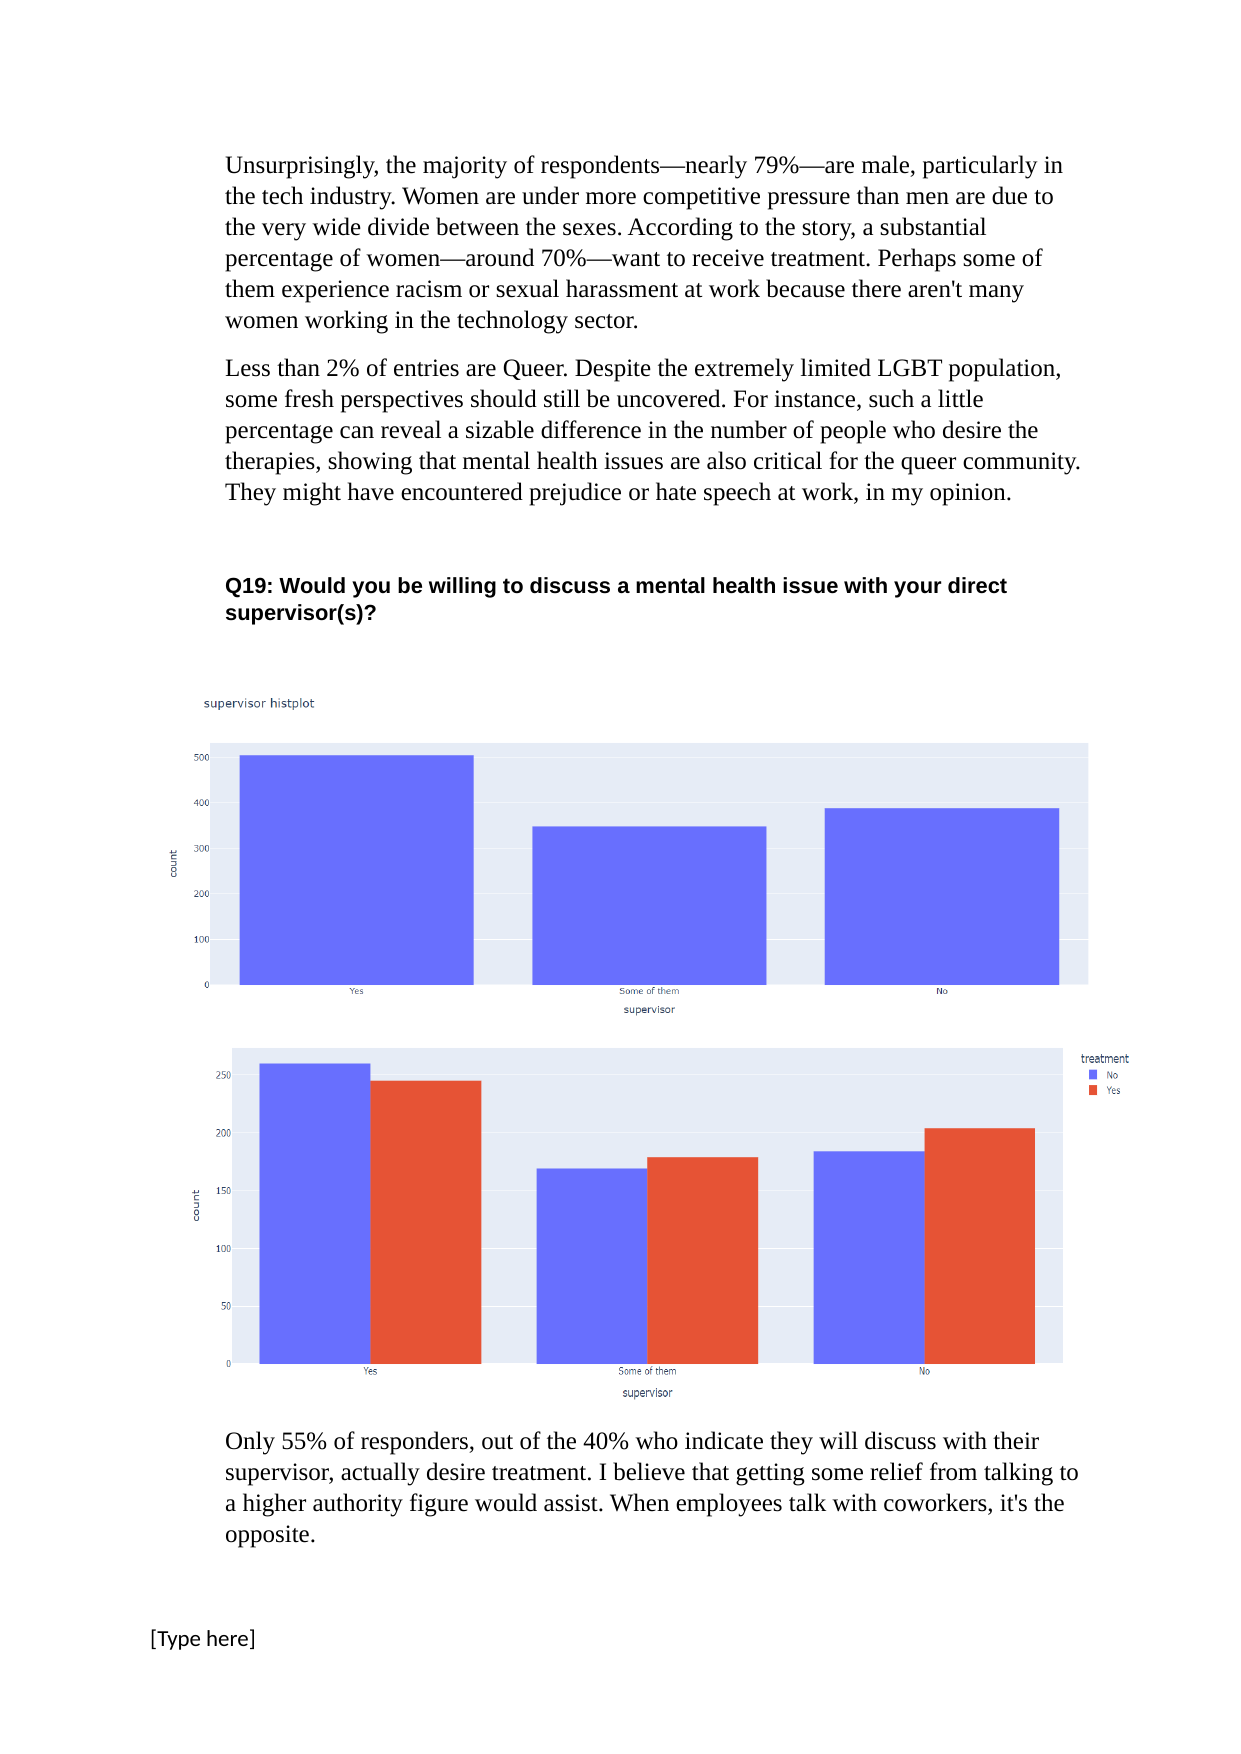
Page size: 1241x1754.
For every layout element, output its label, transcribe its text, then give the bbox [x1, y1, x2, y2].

picture [150, 691, 1091, 1024]
text Less than 2% of entries are Queer. Despite the extremely limited LGBT population, some fresh perspectives should still be uncovered. For instance, such a little percentage can reveal a sizable difference in the number of people who desire the therapies, showing that mental health issues are also critical for the queer community. They might have encountered prejudice or hate speech at work, in my opinion. [225, 353, 1090, 506]
text Only 55% of responders, out of the 40% who indicate they will discuss with their supervisor, actually desire treatment. I believe that getting some relief from talking to a higher authority figure would assist. When employees talk with coworkers, it's the opposite. [225, 1426, 1090, 1548]
text Unsurprisingly, the majority of respondents—nearly 79%—are male, particularly in the tech industry. Women are under more competitive pressure than men are due to the very wide divide between the sexes. According to the story, a substantial percentage of women—around 70%—want to receive treatment. Perhaps some of them experience racism or sexual harassment at work because there aren't many women working in the technology sector. [225, 150, 1090, 334]
picture [150, 1025, 1134, 1407]
text Q19: Would you be willing to discuss a mental health issue with your direct supervisor(s)? [225, 572, 1090, 625]
